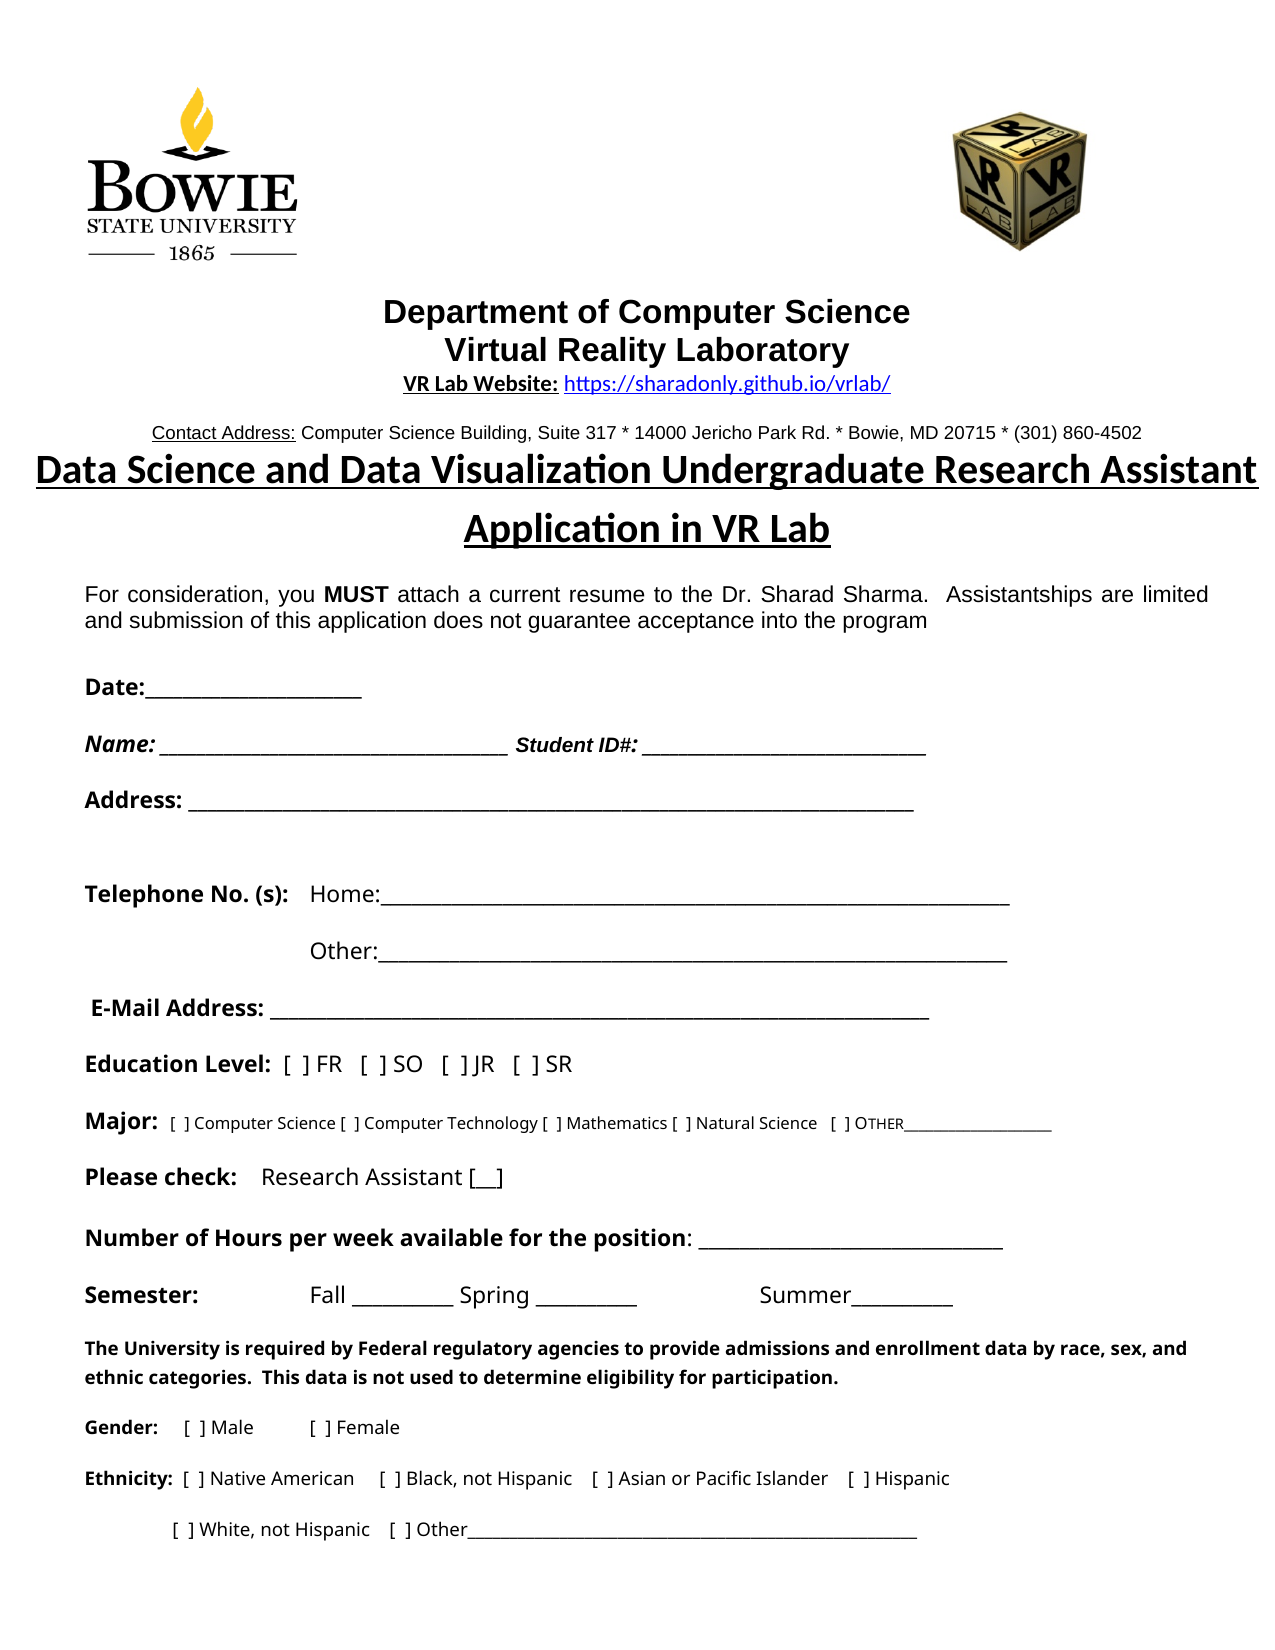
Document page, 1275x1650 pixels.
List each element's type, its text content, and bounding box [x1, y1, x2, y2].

text Gender: [ ] Male [ ] Female [84, 1415, 1209, 1440]
text For consideration, you MUST attach a current resume to the Dr. Sharad Sharma. Assistantships are limited and submission of this application does not guarantee acceptance into the program [84, 581, 1209, 634]
subtitle Name: ______________________________________ Student ID#: _______________________________ [84, 727, 1209, 759]
text Ethnicity: [ ] Native American [ ] Black, not Hispanic [ ] Asian or Pacific Islander [ ] Hispanic [84, 1466, 1209, 1491]
text Department of Computer Science [84, 292, 1209, 330]
text Telephone No. (s): Home:______________________________________________________________ [84, 878, 1209, 909]
text Virtual Reality Laboratory [84, 330, 1209, 369]
text Other:______________________________________________________________ [234, 935, 1209, 966]
text Contact Address: Computer Science Building, Suite 317 * 14000 Jericho Park Rd. * Bowie, MD 20715 * (301) 860-4502 [84, 422, 1209, 443]
text Number of Hours per week available for the position: ______________________________ [84, 1222, 1209, 1253]
picture [84, 84, 300, 267]
text Please check: Research Assistant [__] [84, 1161, 1209, 1192]
text The University is required by Federal regulatory agencies to provide admissions and enrollment data by race, sex, and ethnic categories. This data is not used to determine eligibility for participation. [84, 1335, 1209, 1390]
text [ ] White, not Hispanic [ ] Other______________________________________________________ [84, 1517, 1209, 1542]
subtitle Address: _____________________________________________________________________________ [84, 784, 1209, 815]
text Major: [ ] Computer Science [ ] Computer Technology [ ] Mathematics [ ] Natural Science [ ] OTHER____________________ [84, 1104, 1209, 1136]
text Education Level: [ ] FR [ ] SO [ ] JR [ ] SR [84, 1048, 1209, 1079]
text VR Lab Website: https://sharadonly.github.io/vrlab/ [84, 369, 1209, 397]
text Semester: Fall __________ Spring __________ Summer__________ [84, 1278, 1209, 1310]
text Data Science and Data Visualization Undergraduate Research Assistant Application in VR Lab [9, 443, 1275, 553]
text E-Mail Address: ______________________________________________________________________ [84, 992, 1209, 1023]
picture [909, 98, 1136, 267]
text Date:_______________________ [84, 671, 1209, 702]
